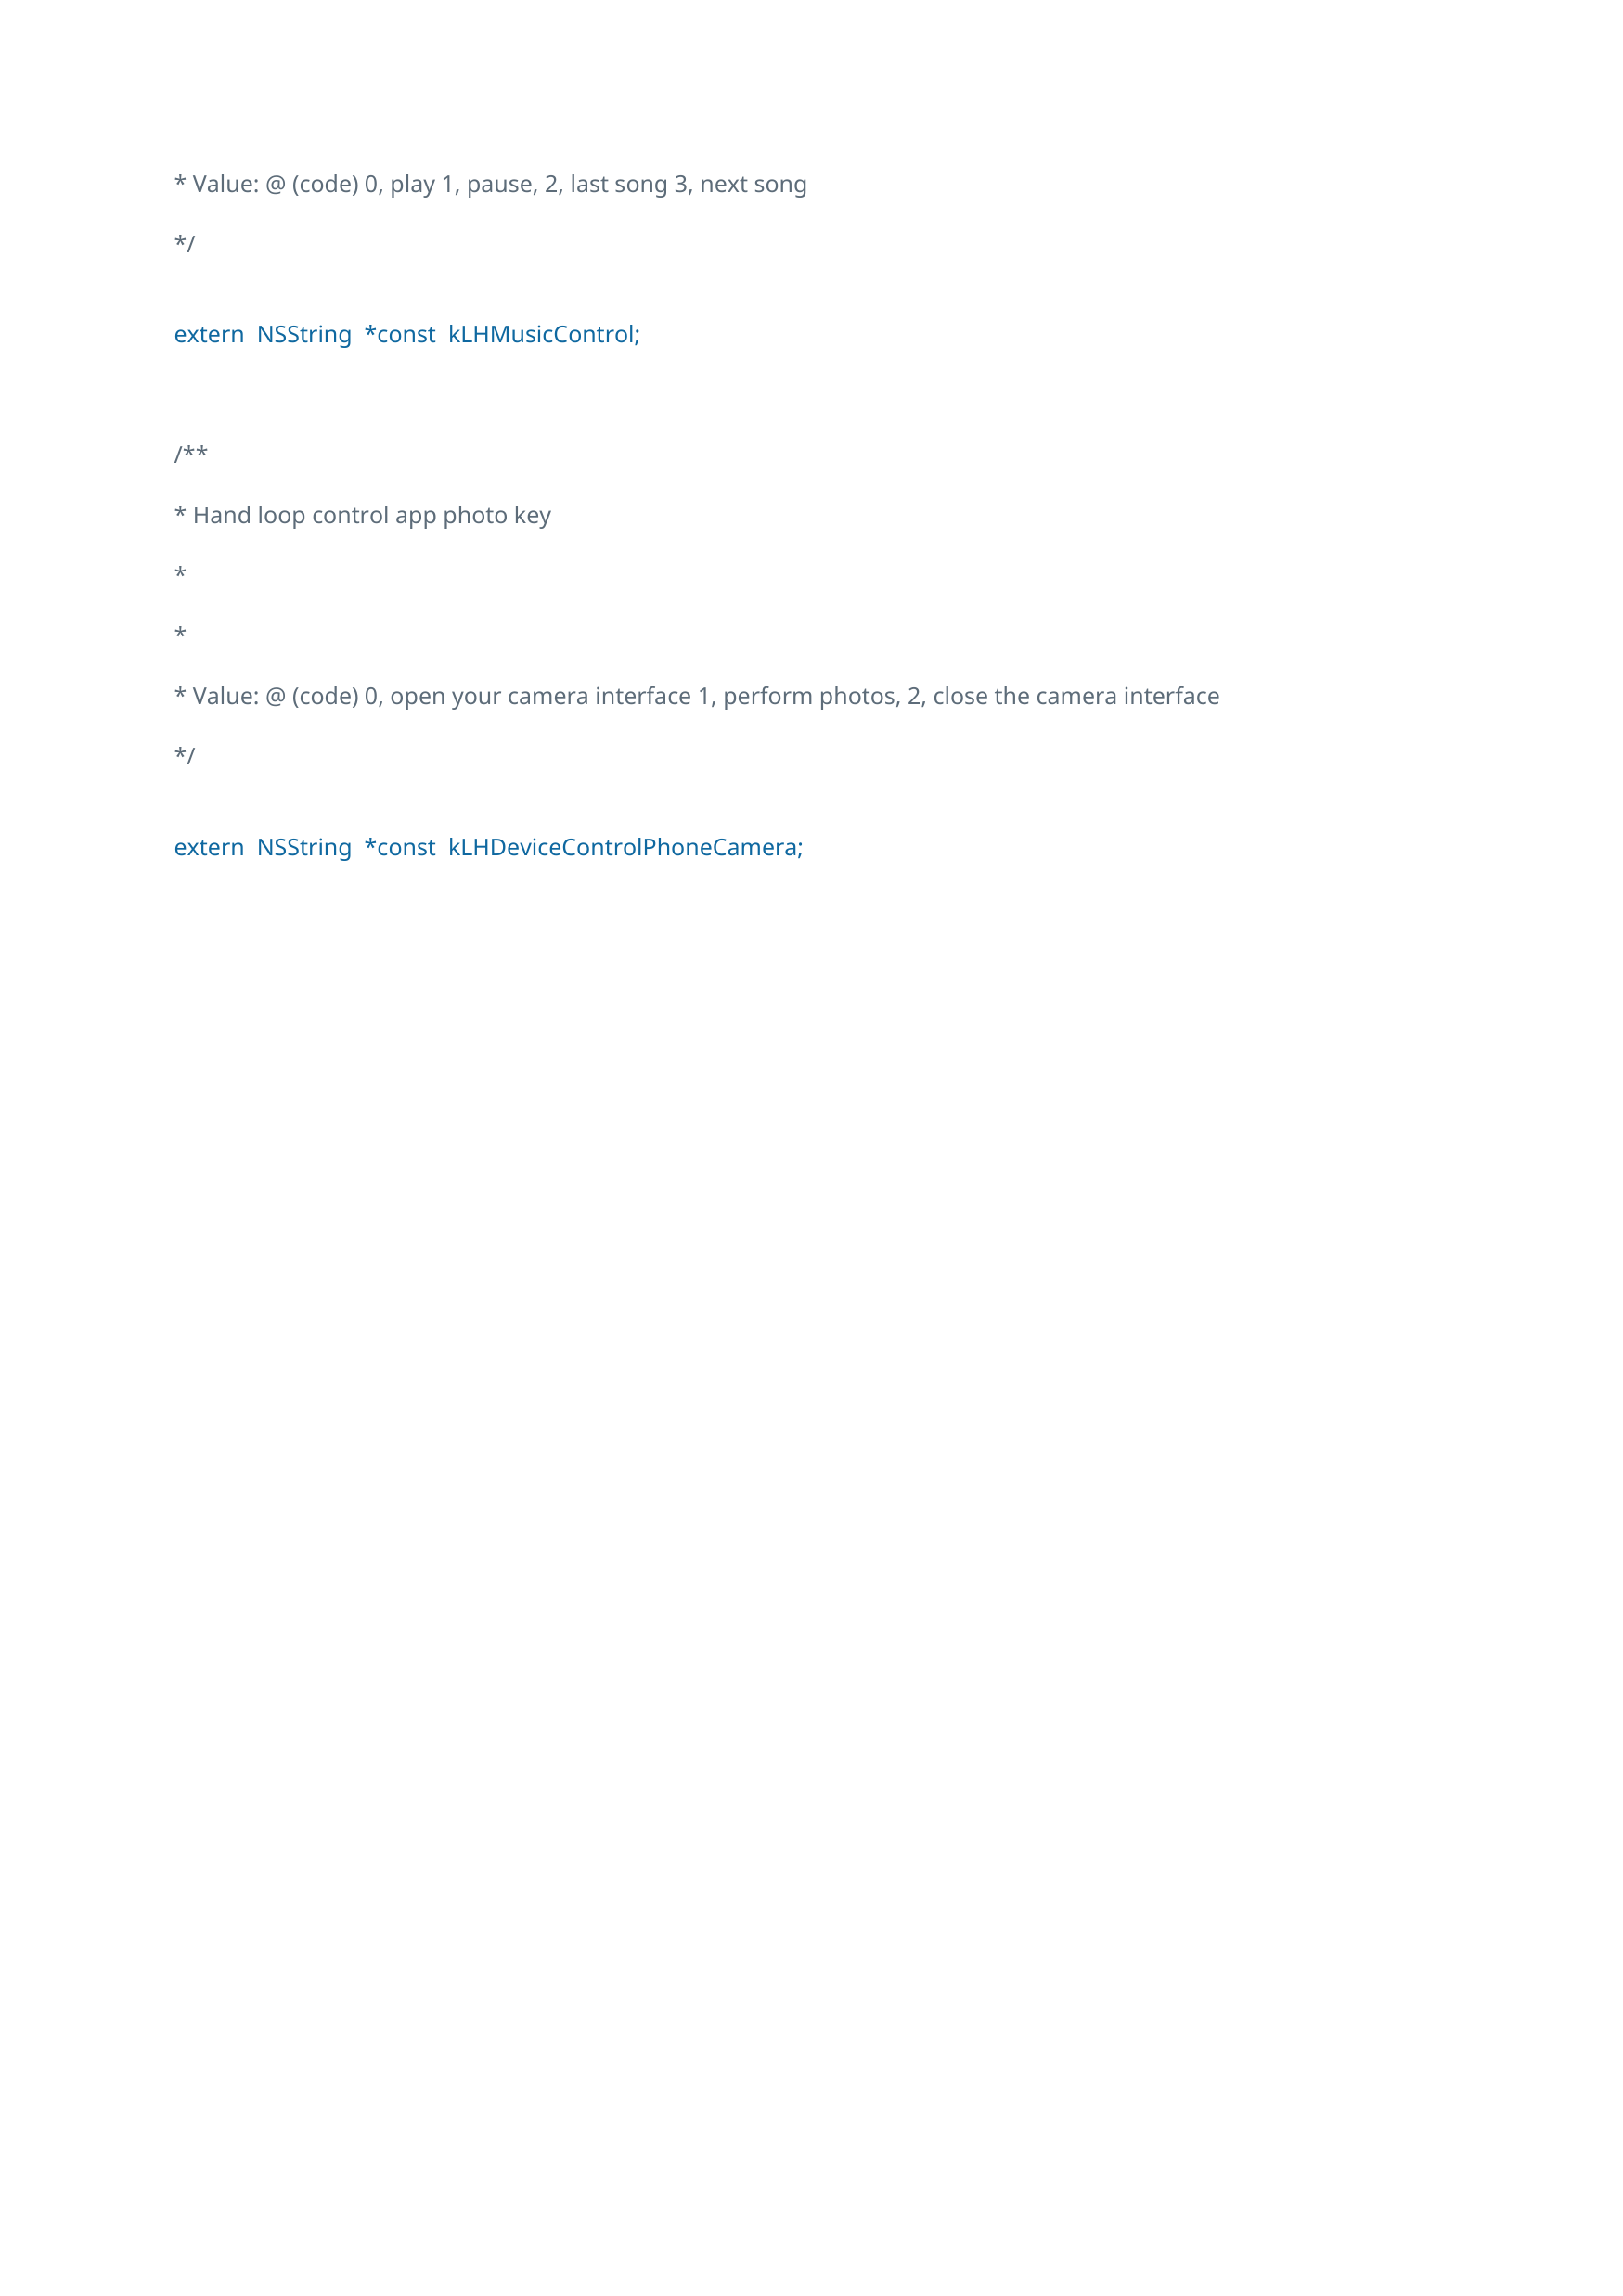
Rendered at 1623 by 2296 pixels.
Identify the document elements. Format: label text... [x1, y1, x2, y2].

text * [174, 605, 1449, 665]
text */ [174, 725, 1449, 786]
text * Value: @ (code) 0, play 1, pause, 2, last song 3, next song [174, 153, 1449, 213]
text */ [174, 213, 1449, 274]
text extern NSString *const kLHMusicControl; [174, 303, 1449, 364]
text * Value: @ (code) 0, open your camera interface 1, perform photos, 2, close the camera interface [174, 665, 1449, 725]
text /** [174, 424, 1449, 484]
text * Hand loop control app photo key [174, 484, 1449, 545]
text * [174, 545, 1449, 605]
text extern NSString *const kLHDeviceControlPhoneCamera; [174, 816, 1449, 877]
